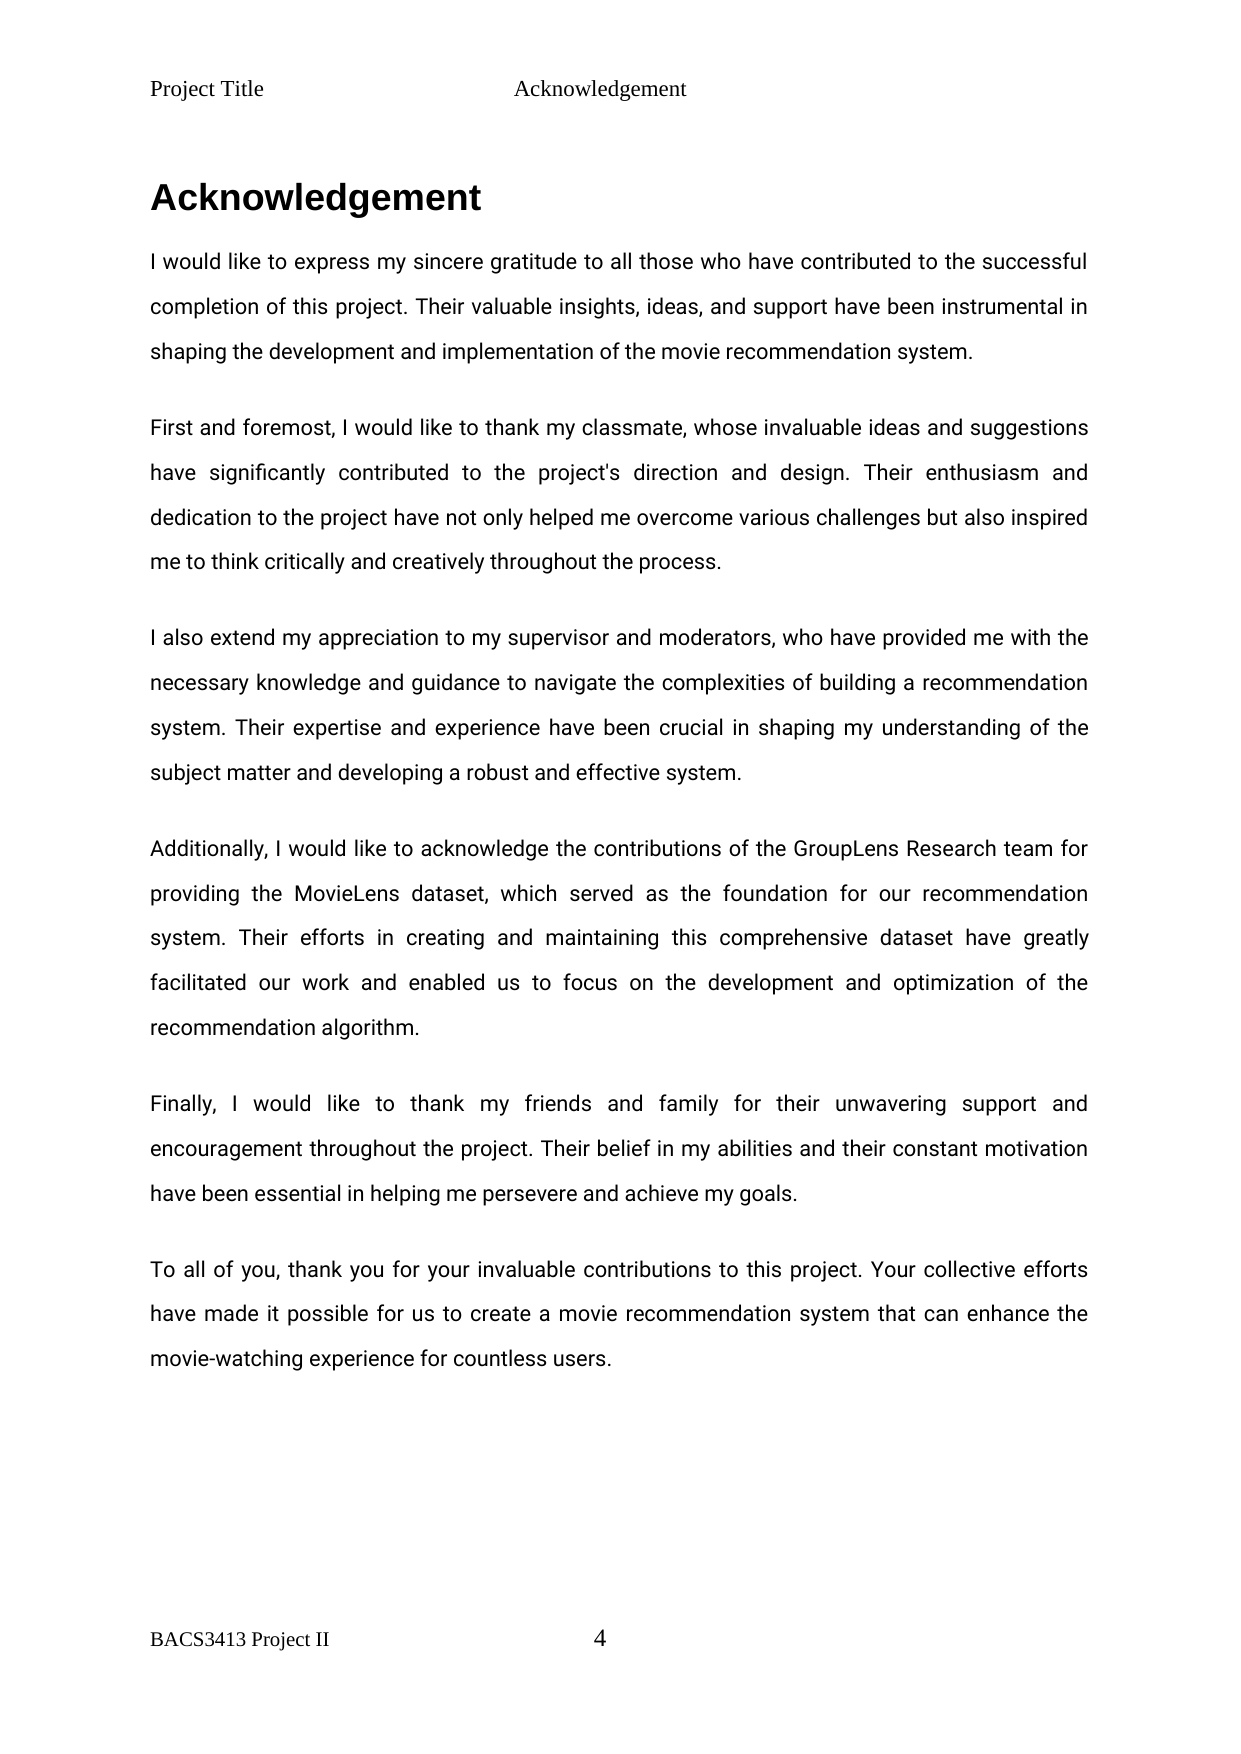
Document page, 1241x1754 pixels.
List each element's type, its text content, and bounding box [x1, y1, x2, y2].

text First and foremost, I would like to thank my classmate, whose invaluable ideas and suggestions have significantly contributed to the project's direction and design. Their enthusiasm and dedication to the project have not only helped me overcome various challenges but also inspired me to think critically and creatively throughout the process. [150, 415, 1090, 575]
text Acknowledgement [150, 175, 1090, 218]
text Finally, I would like to thank my friends and family for their unwavering support and encouragement throughout the project. Their belief in my abilities and their constant motivation have been essential in helping me persevere and achieve my goals. [150, 1091, 1090, 1206]
text I would like to express my sincere gratitude to all those who have contributed to the successful completion of this project. Their valuable insights, ideas, and support have been instrumental in shaping the development and implementation of the movie recommendation system. [150, 249, 1090, 364]
text I also extend my appreciation to my supervisor and moderators, who have provided me with the necessary knowledge and guidance to navigate the complexities of building a recommendation system. Their expertise and experience have been crucial in shaping my understanding of the subject matter and developing a robust and effective system. [150, 625, 1090, 785]
text Additionally, I would like to acknowledge the contributions of the GroupLens Research team for providing the MovieLens dataset, which served as the foundation for our recommendation system. Their efforts in creating and maintaining this comprehensive dataset have greatly facilitated our work and enabled us to focus on the development and optimization of the recommendation algorithm. [150, 836, 1090, 1041]
text To all of you, thank you for your invaluable contributions to this project. Your collective efforts have made it possible for us to create a movie recommendation system that can enhance the movie-watching experience for countless users. [150, 1257, 1090, 1372]
